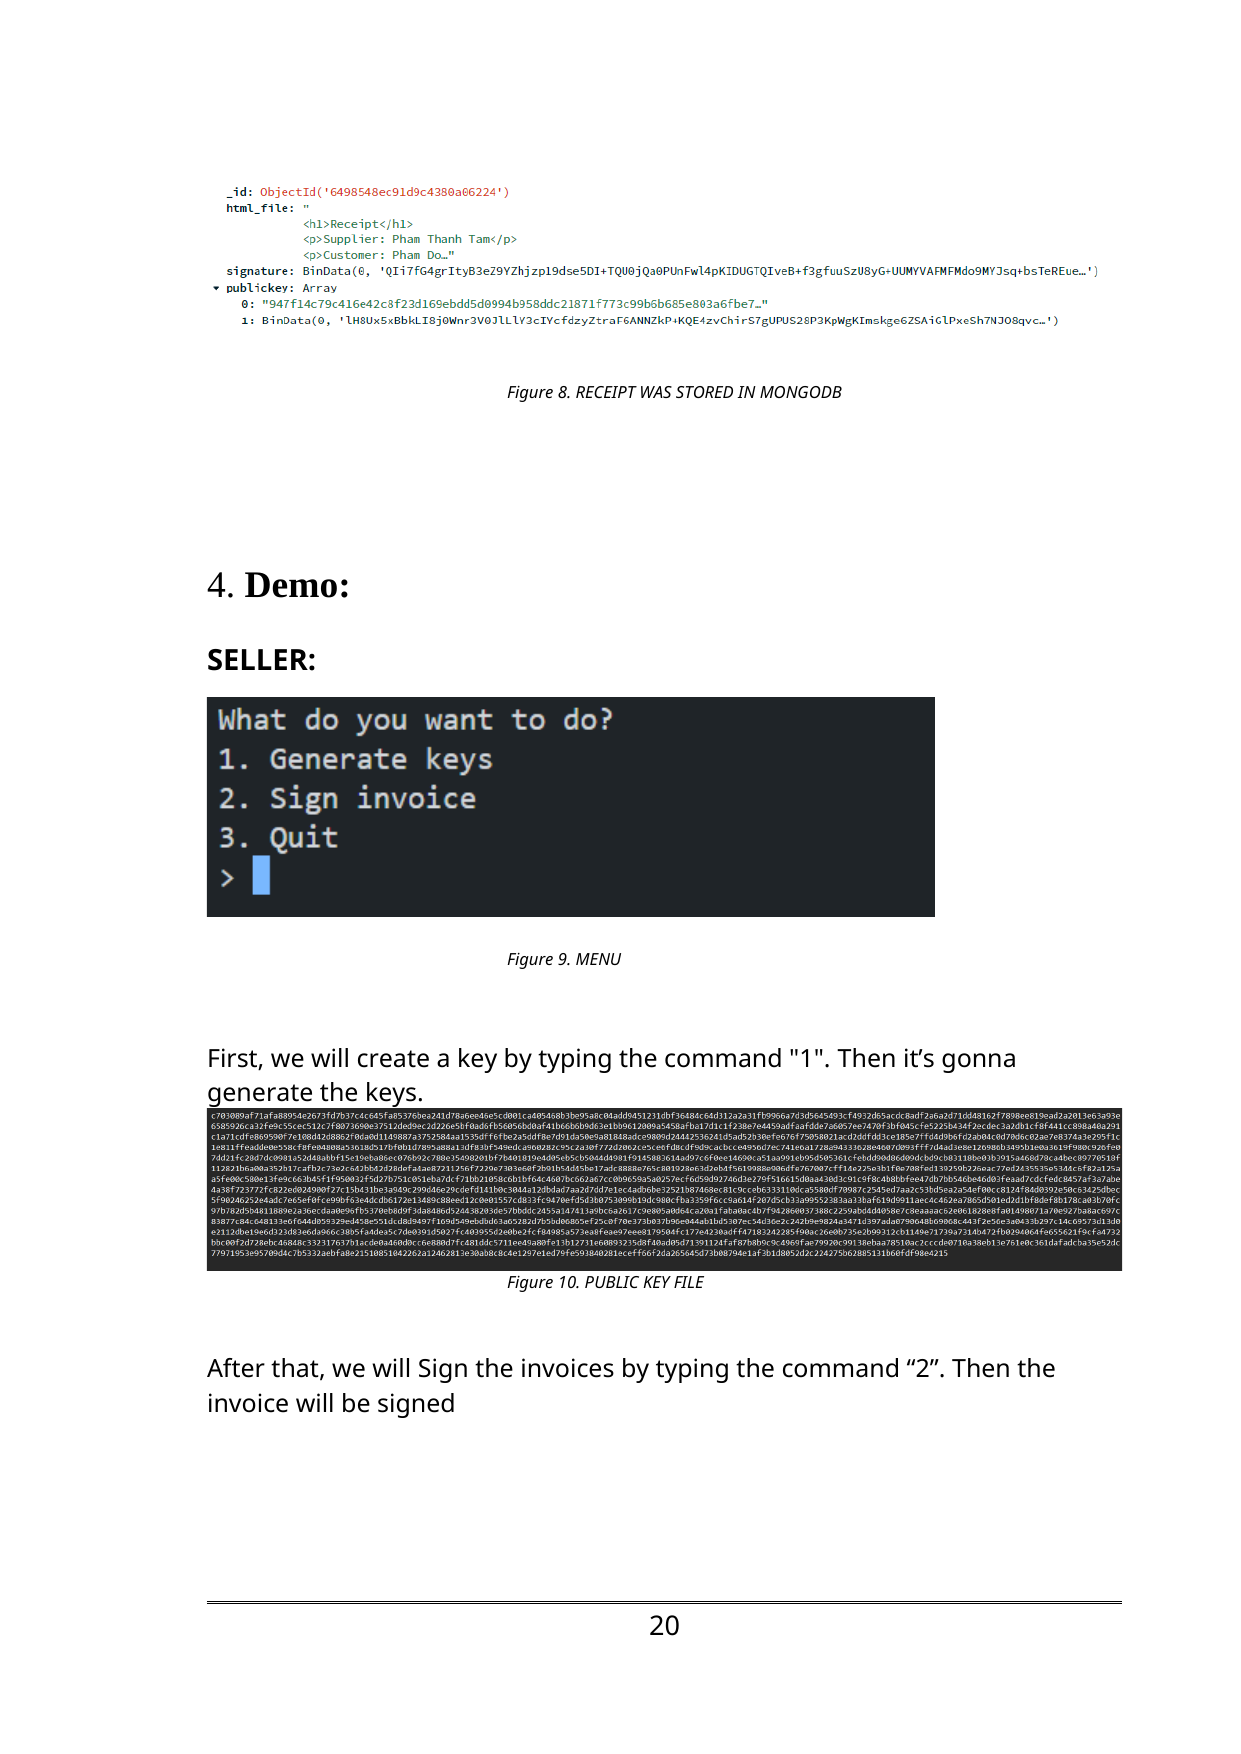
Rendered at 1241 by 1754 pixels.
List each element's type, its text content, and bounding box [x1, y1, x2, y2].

text After that, we will Sign the invoices by typing the command “2”. Then the invoice will be signed [207, 1351, 1122, 1419]
text Figure 10. PUBLIC KEY FILE [432, 1271, 1122, 1293]
text Figure 9. MENU [432, 947, 1122, 970]
text Figure 8. RECEIPT WAS STORED IN MONGODB [432, 380, 1122, 403]
picture [206, 1108, 1123, 1271]
picture [206, 177, 1123, 350]
subtitle 4. Demo: [207, 562, 1122, 606]
picture [206, 697, 935, 917]
text First, we will create a key by typing the command "1". Then it’s gonna generate the keys. [207, 1041, 1122, 1108]
